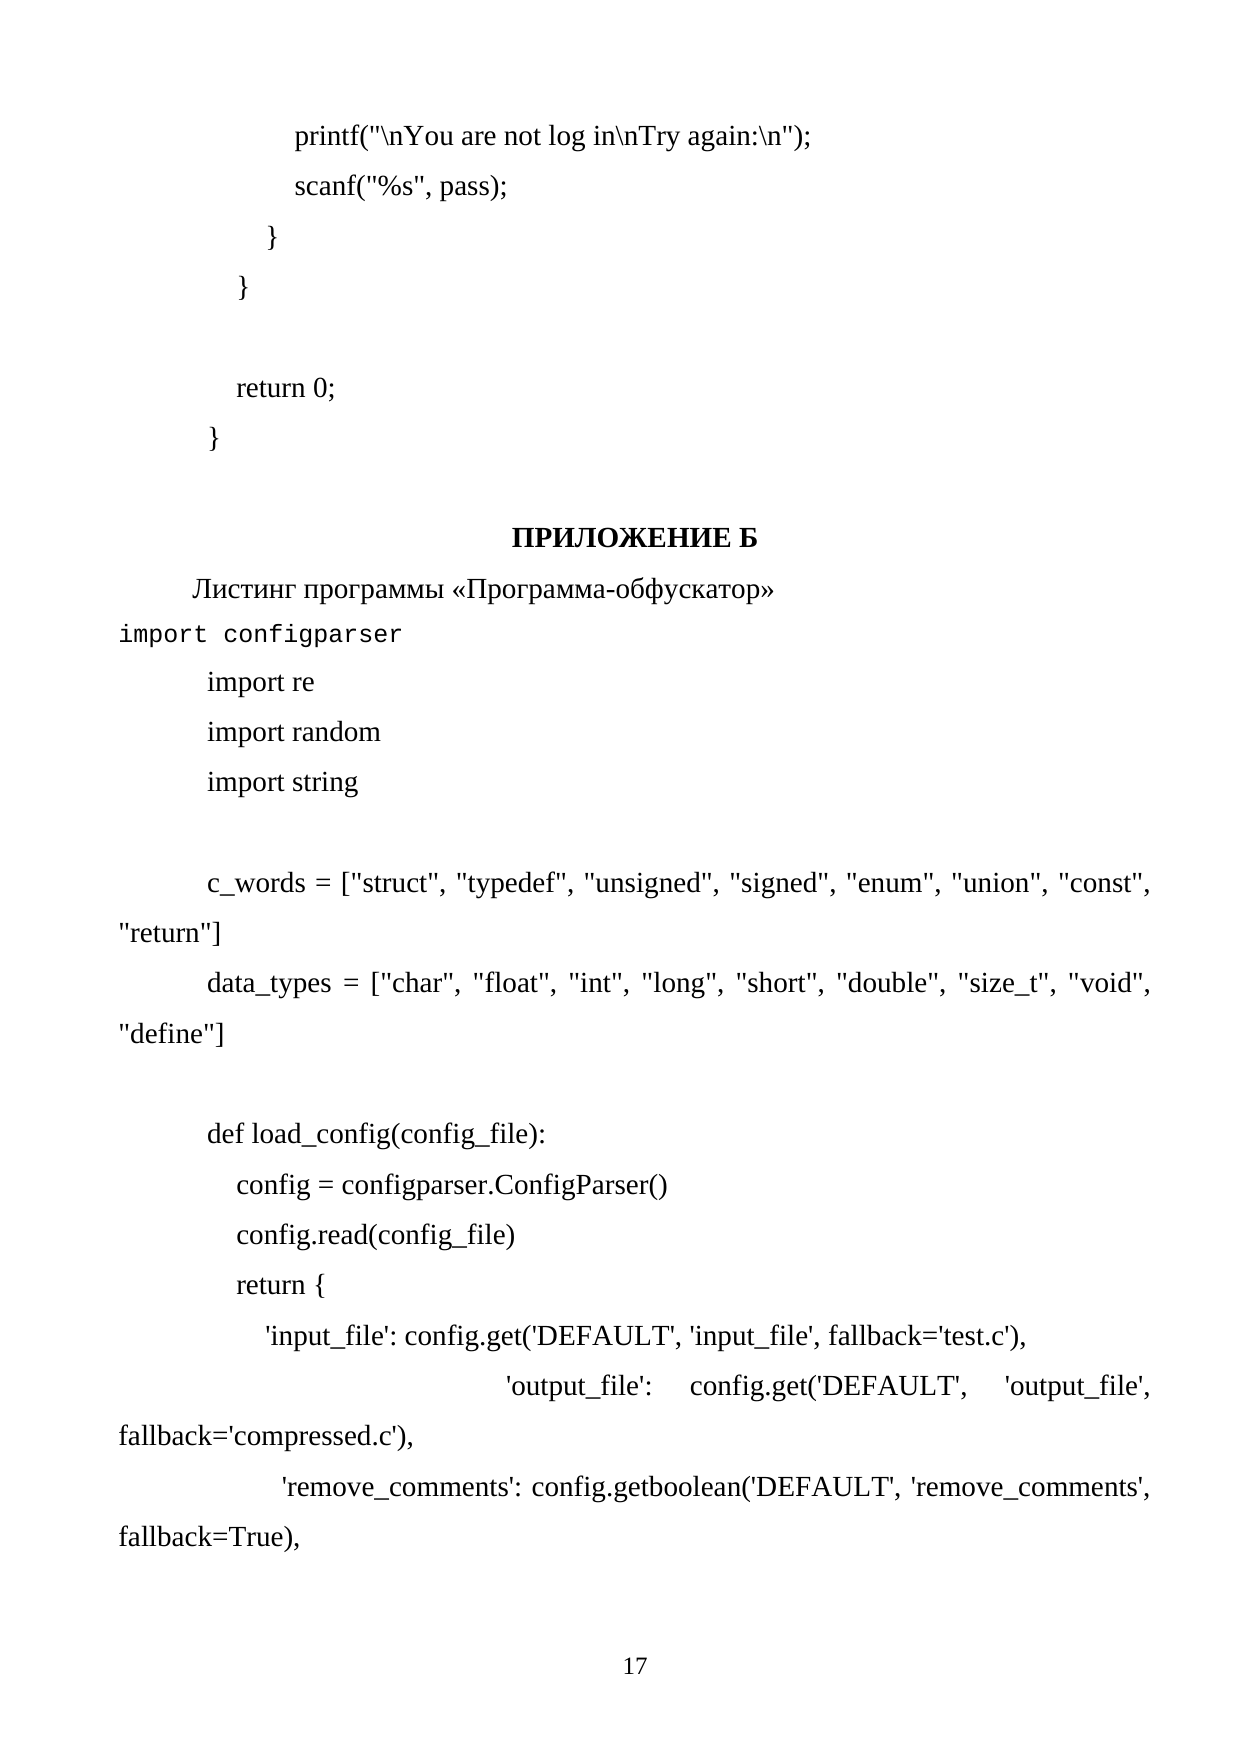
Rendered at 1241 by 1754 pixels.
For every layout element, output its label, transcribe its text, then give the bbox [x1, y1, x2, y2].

text } [118, 269, 1152, 303]
text def load_config(config_file): [118, 1117, 1152, 1150]
text config = configparser.ConfigParser() [118, 1167, 1152, 1200]
text } [118, 219, 1152, 252]
text ПРИЛОЖЕНИЕ Б [118, 521, 1152, 554]
text import configparser [118, 621, 1152, 649]
text Листинг программы «Программа-обфускатор» [118, 571, 1152, 604]
text 'output_file': config.get('DEFAULT', 'output_file', fallback='compressed.c'), [118, 1368, 1152, 1452]
text return { [118, 1267, 1152, 1301]
text data_types = ["char", "float", "int", "long", "short", "double", "size_t", "void", "define"] [118, 966, 1152, 1049]
text config.read(config_file) [118, 1217, 1152, 1251]
text 'input_file': config.get('DEFAULT', 'input_file', fallback='test.c'), [118, 1318, 1152, 1351]
text printf("\nYou are not log in\nTry again:\n"); [118, 118, 1152, 152]
text c_words = ["struct", "typedef", "unsigned", "signed", "enum", "union", "const", "return"] [118, 865, 1152, 949]
text scanf("%s", pass); [118, 168, 1152, 202]
text import string [118, 764, 1152, 798]
text return 0; [118, 370, 1152, 403]
text 'remove_comments': config.getboolean('DEFAULT', 'remove_comments', fallback=True), [118, 1469, 1152, 1553]
text } [118, 420, 1152, 453]
text import random [118, 714, 1152, 748]
text import re [118, 664, 1152, 697]
